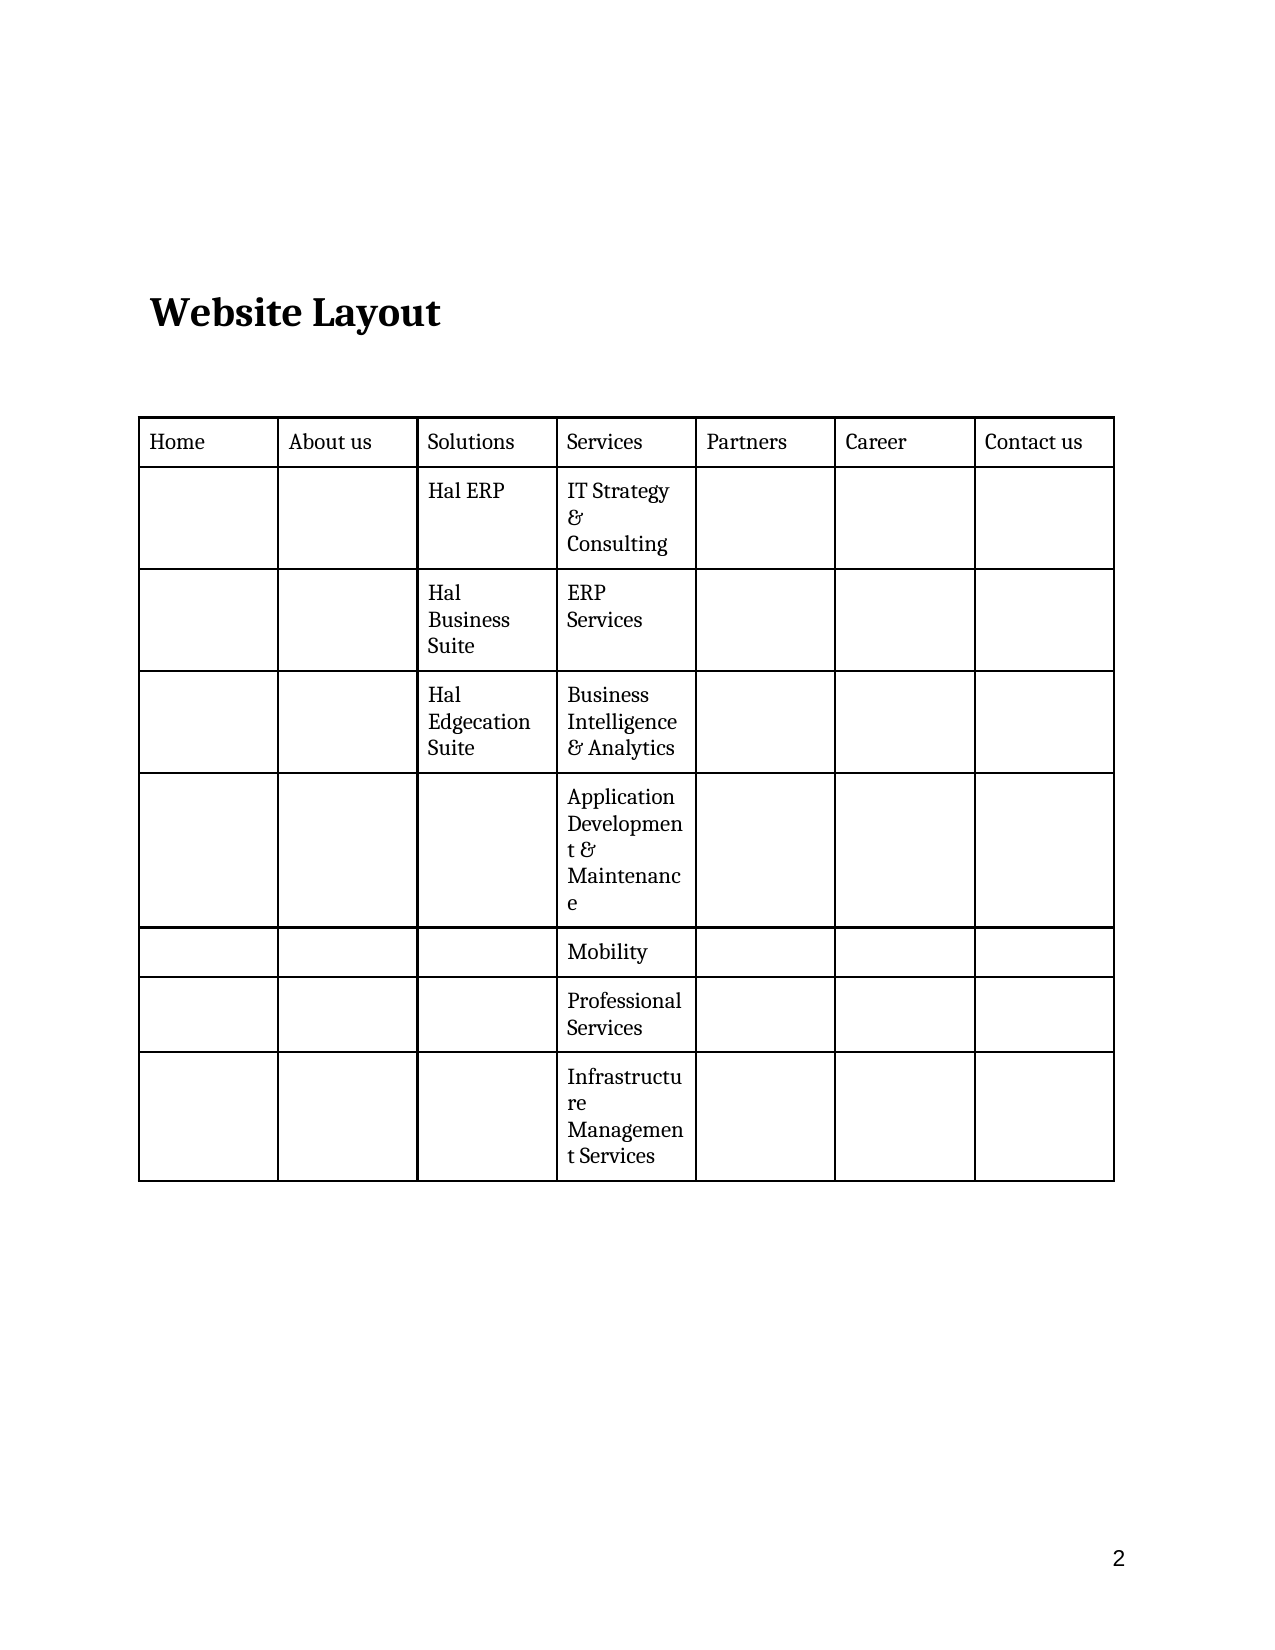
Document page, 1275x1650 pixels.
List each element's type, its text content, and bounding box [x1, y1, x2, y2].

table_cell Mobility [558, 929, 695, 976]
table_cell Hal ERP [419, 468, 556, 568]
table_cell [140, 468, 277, 568]
table_header About us [279, 419, 416, 466]
table_cell [279, 1053, 416, 1179]
table_cell [419, 929, 556, 976]
table_cell [836, 570, 974, 670]
table_header Solutions [419, 419, 556, 466]
table_cell [279, 672, 416, 772]
table_cell [140, 570, 277, 670]
table_cell [140, 978, 277, 1051]
table_cell [976, 929, 1113, 976]
table_header Home [140, 419, 277, 466]
table_cell [836, 1053, 974, 1179]
table_cell [836, 978, 974, 1051]
table_cell Infrastructure Management Services [558, 1053, 695, 1179]
table_cell [976, 1053, 1113, 1179]
table_cell [697, 570, 834, 670]
table_cell [976, 978, 1113, 1051]
table_cell ERP Services [558, 570, 695, 670]
table_cell [976, 468, 1113, 568]
table_cell Professional Services [558, 978, 695, 1051]
table_cell Application Development & Maintenance [558, 774, 695, 926]
table_cell [140, 774, 277, 926]
table_cell [697, 978, 834, 1051]
subtitle Website Layout [150, 288, 1125, 336]
table_cell [976, 672, 1113, 772]
table_cell [279, 774, 416, 926]
table_header Contact us [976, 419, 1113, 466]
table_header Services [558, 419, 695, 466]
table_header Career [836, 419, 974, 466]
table_cell Business Intelligence & Analytics [558, 672, 695, 772]
table_cell [419, 1053, 556, 1179]
table_cell IT Strategy & Consulting [558, 468, 695, 568]
table_cell [140, 1053, 277, 1179]
table_cell [697, 929, 834, 976]
table_cell [140, 672, 277, 772]
table_cell [976, 570, 1113, 670]
table_cell [279, 929, 416, 976]
table_cell [697, 672, 834, 772]
table_cell Hal Business Suite [419, 570, 556, 670]
table_cell [836, 672, 974, 772]
table_cell [697, 468, 834, 568]
table_cell [279, 468, 416, 568]
table_cell [836, 468, 974, 568]
table_cell [279, 978, 416, 1051]
table_cell [976, 774, 1113, 926]
table_cell [697, 774, 834, 926]
table_cell [697, 1053, 834, 1179]
table_cell Hal Edgecation Suite [419, 672, 556, 772]
table_header Partners [697, 419, 834, 466]
table_cell [836, 929, 974, 976]
table_cell [836, 774, 974, 926]
table_cell [279, 570, 416, 670]
table_cell [419, 978, 556, 1051]
table_cell [419, 774, 556, 926]
table_cell [140, 929, 277, 976]
